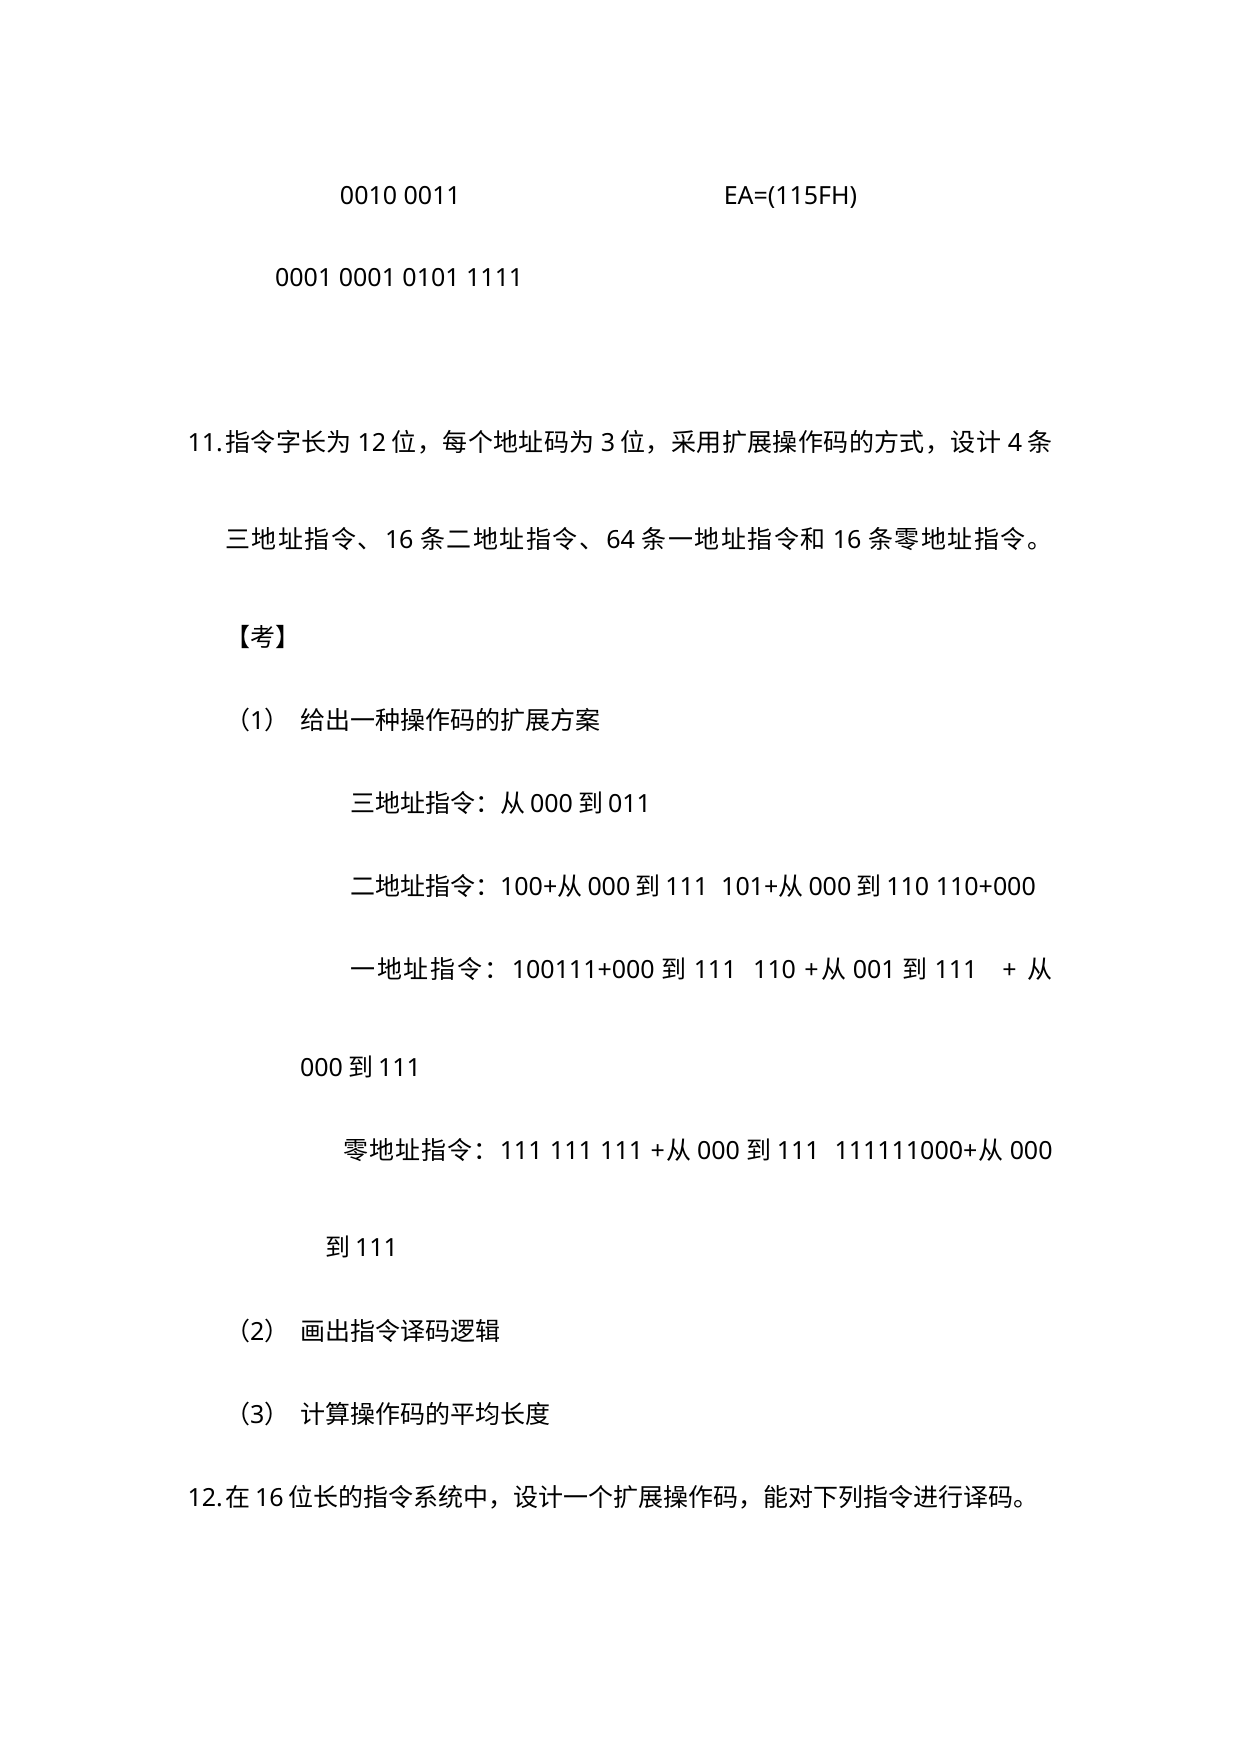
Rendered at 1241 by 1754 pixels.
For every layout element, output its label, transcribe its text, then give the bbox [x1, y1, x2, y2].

list 在16位长的指令系统中，设计一个扩展操作码，能对下列指令进行译码。 [187, 1463, 1053, 1528]
list 一地址指令：100111+000到111 110 +从001到111 + 从000到111 [300, 935, 1053, 1098]
list 0010 0011 [225, 162, 598, 227]
list 画出指令译码逻辑 [225, 1297, 1053, 1362]
list 零地址指令：111 111 111 +从000到111 111111000+从000到111 [325, 1116, 1053, 1278]
list 指令字长为12位，每个地址码为3位，采用扩展操作码的方式，设计4条三地址指令、16条二地址指令、64条一地址指令和16条零地址指令。【考】 [187, 408, 1053, 668]
list 给出一种操作码的扩展方案 [225, 686, 1053, 751]
list 计算操作码的平均长度 [225, 1380, 1053, 1445]
list EA=(115FH) [717, 162, 1053, 227]
list 三地址指令：从000到011 [300, 769, 1053, 834]
list 0001 0001 0101 1111 [225, 244, 598, 309]
list 二地址指令：100+从000到111 101+从000到110 110+000 [300, 852, 1053, 917]
